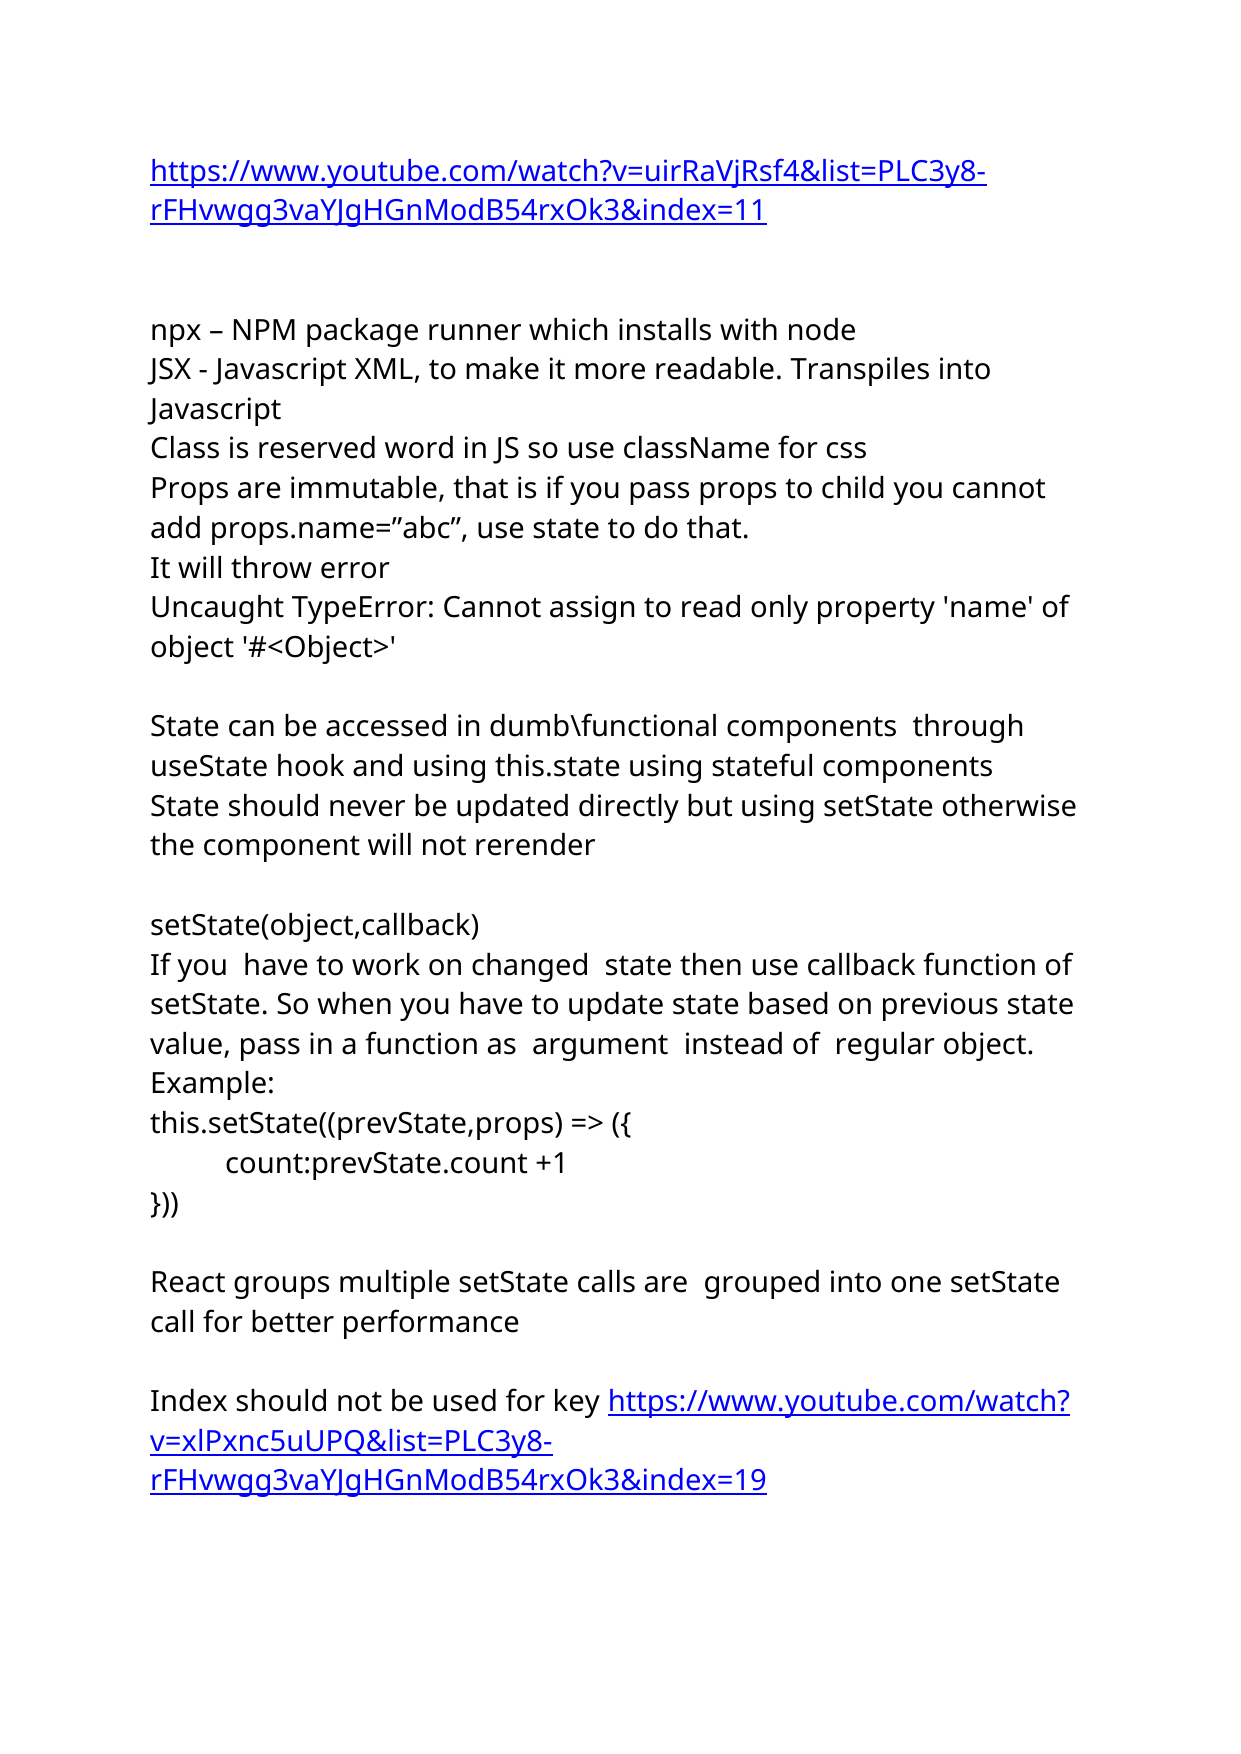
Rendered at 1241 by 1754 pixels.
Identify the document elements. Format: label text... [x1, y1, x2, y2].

text Index should not be used for key https://www.youtube.com/watch?v=xlPxnc5uUPQ&list=PLC3y8-rFHvwgg3vaYJgHGnModB54rxOk3&index=19 [150, 1380, 1090, 1499]
text count:prevState.count +1 [150, 1142, 1090, 1182]
text Props are immutable, that is if you pass props to child you cannot add props.name=”abc”, use state to do that. [150, 467, 1090, 547]
text setState(object,callback) [150, 904, 1090, 944]
text Uncaught TypeError: Cannot assign to read only property 'name' of object '#<Object>' [150, 587, 1090, 666]
text this.setState((prevState,props) => ({ [150, 1102, 1090, 1142]
text If you have to work on changed state then use callback function of setState. So when you have to update state based on previous state value, pass in a function as argument instead of regular object. Example: [150, 944, 1090, 1102]
text State can be accessed in dumb\functional components through useState hook and using this.state using stateful components [150, 706, 1090, 785]
text It will throw error [150, 547, 1090, 587]
text Class is reserved word in JS so use className for css [150, 428, 1090, 467]
text npx – NPM package runner which installs with node [150, 309, 1090, 348]
text JSX - Javascript XML, to make it more readable. Transpiles into Javascript [150, 348, 1090, 428]
text React groups multiple setState calls are grouped into one setState call for better performance [150, 1261, 1090, 1341]
text })) [150, 1182, 1090, 1222]
text https://www.youtube.com/watch?v=uirRaVjRsf4&list=PLC3y8-rFHvwgg3vaYJgHGnModB54rxOk3&index=11 [150, 150, 1090, 229]
text State should never be updated directly but using setState otherwise the component will not rerender [150, 785, 1090, 864]
